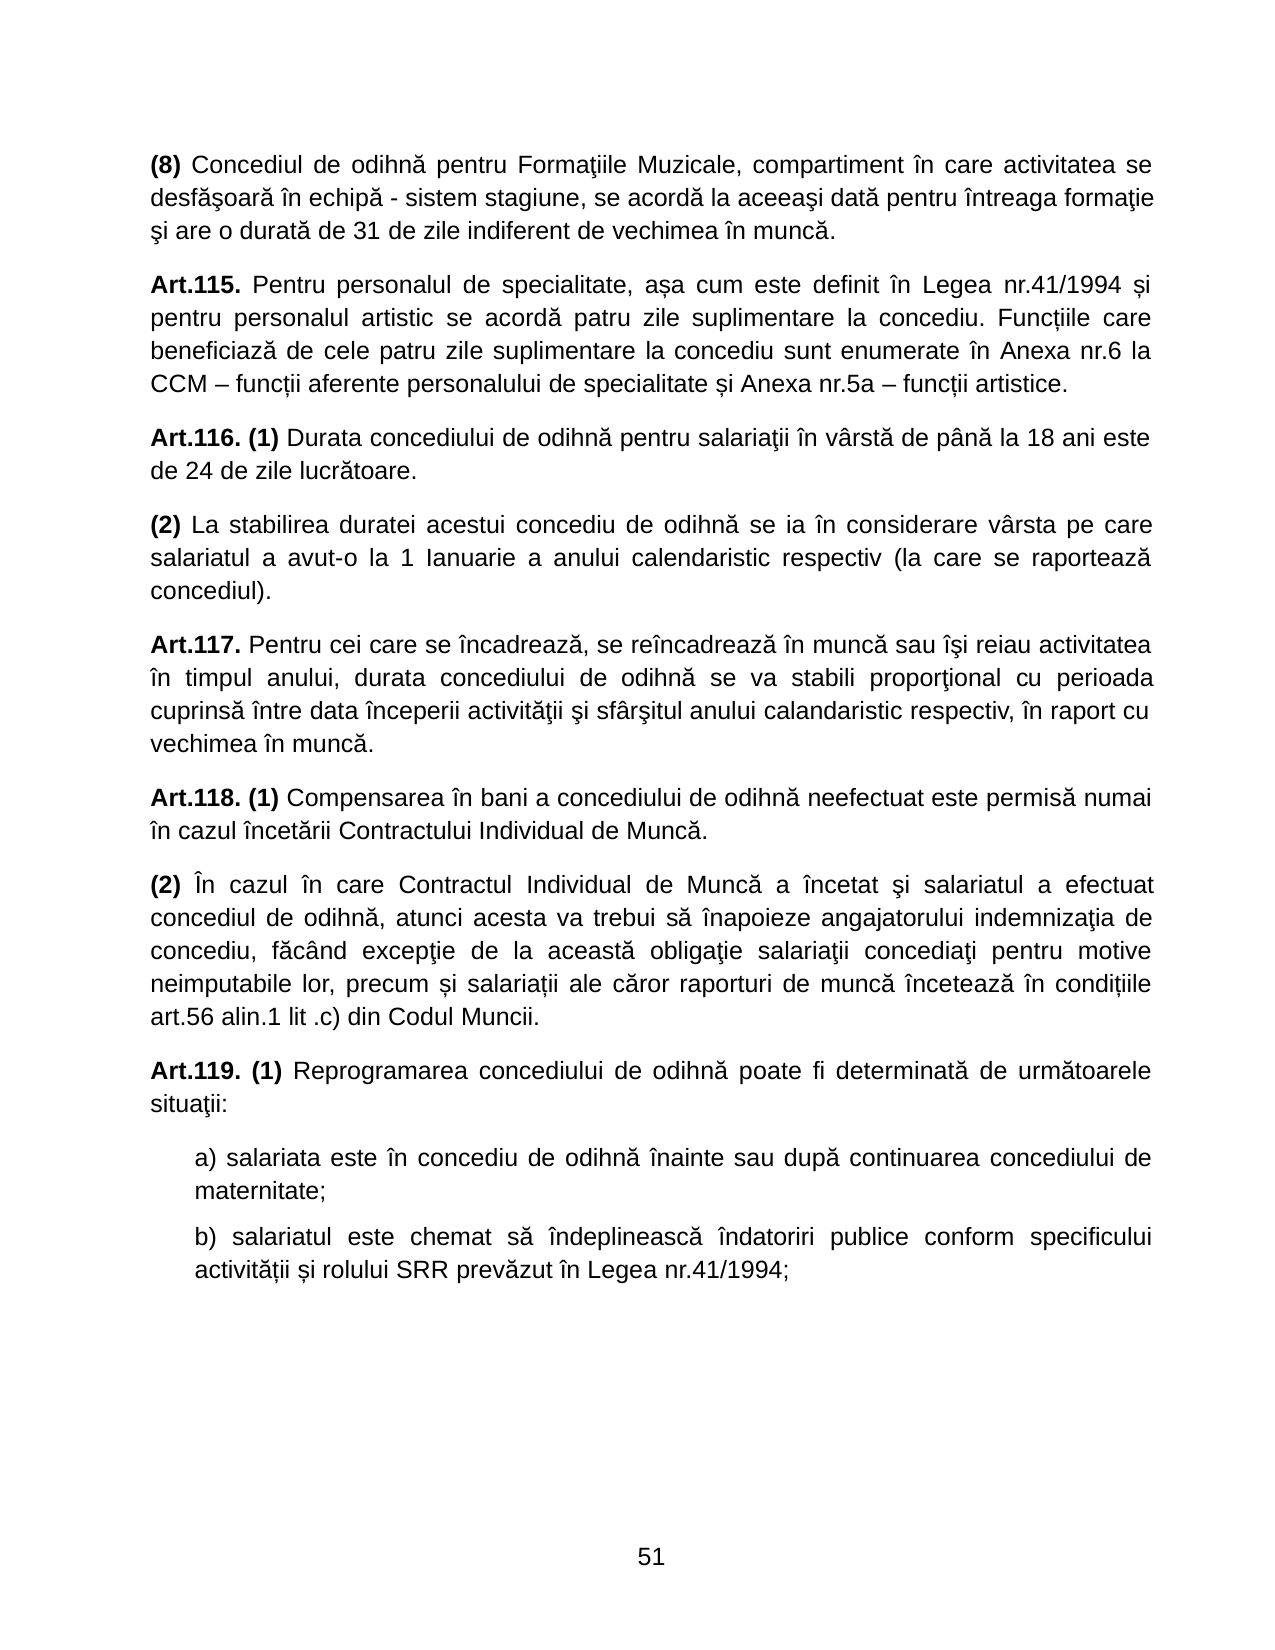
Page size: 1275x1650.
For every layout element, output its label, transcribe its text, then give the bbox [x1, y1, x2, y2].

text (2) La stabilirea duratei acestui concediu de odihnă se ia în considerare vârsta pe care [150, 511, 1177, 539]
text a) salariata este în concediu de odihnă înainte sau după continuarea concediului de [194, 1144, 1176, 1172]
text activității și rolului SRR prevăzut în Legea nr.41/1994; [194, 1256, 1176, 1284]
text Art.118. (1) Compensarea în bani a concediului de odihnă neefectuat este permisă numai [150, 784, 1177, 812]
text CCM – funcții aferente personalului de specialitate și Anexa nr.5a – funcții artistice. [150, 370, 1177, 398]
text Art.117. Pentru cei care se încadrează, se reîncadrează în muncă sau îşi reiau activitatea [150, 631, 1177, 659]
text (2) În cazul în care Contractul Individual de Muncă a încetat şi salariatul a efectuat [150, 871, 1177, 899]
text Art.116. (1) Durata concediului de odihnă pentru salariaţii în vârstă de până la 18 ani este [150, 424, 1176, 452]
text salariatul a avut-o la 1 Ianuarie a anului calendaristic respectiv (la care se raportează [150, 544, 1177, 572]
text vechimea în muncă. [150, 730, 1177, 758]
text concediul). [150, 577, 1177, 605]
text desfăşoară în echipă - sistem stagiune, se acordă la aceeaşi dată pentru întreaga formaţie [150, 184, 1177, 212]
text situaţii: [150, 1090, 1177, 1118]
text în timpul anului, durata concediului de odihnă se va stabili proporţional cu perioada [150, 664, 1177, 692]
text şi are o durată de 31 de zile indiferent de vechimea în muncă. [150, 217, 1177, 245]
text Art.119. (1) Reprogramarea concediului de odihnă poate fi determinată de următoarele [150, 1057, 1177, 1085]
text de 24 de zile lucrătoare. [150, 457, 1176, 485]
text neimputabile lor, precum și salariații ale căror raporturi de muncă încetează în condițiile [150, 970, 1177, 998]
text 1 [651, 1543, 690, 1571]
text în cazul încetării Contractului Individual de Muncă. [150, 817, 1177, 845]
text 5 [637, 1543, 651, 1571]
text pentru personalul artistic se acordă patru zile suplimentare la concediu. Funcțiile care [150, 304, 1177, 332]
text art.56 alin.1 lit .c) din Codul Muncii. [150, 1003, 1177, 1031]
text beneficiază de cele patru zile suplimentare la concediu sunt enumerate în Anexa nr.6 la [150, 337, 1177, 365]
text b) salariatul este chemat să îndeplinească îndatoriri publice conform specificului [194, 1223, 1176, 1251]
text (8) Concediul de odihnă pentru Formaţiile Muzicale, compartiment în care activitatea se [150, 151, 1177, 179]
text cuprinsă între data începerii activităţii şi sfârşitul anului calandaristic respectiv, în raport cu [150, 697, 1177, 725]
text concediul de odihnă, atunci acesta va trebui să înapoieze angajatorului indemnizaţia de [150, 904, 1177, 932]
text Art.115. Pentru personalul de specialitate, așa cum este definit în Legea nr.41/1994 și [150, 271, 1177, 299]
text concediu, făcând excepţie de la această obligaţie salariaţii concediaţi pentru motive [150, 937, 1177, 965]
text maternitate; [194, 1177, 1176, 1205]
